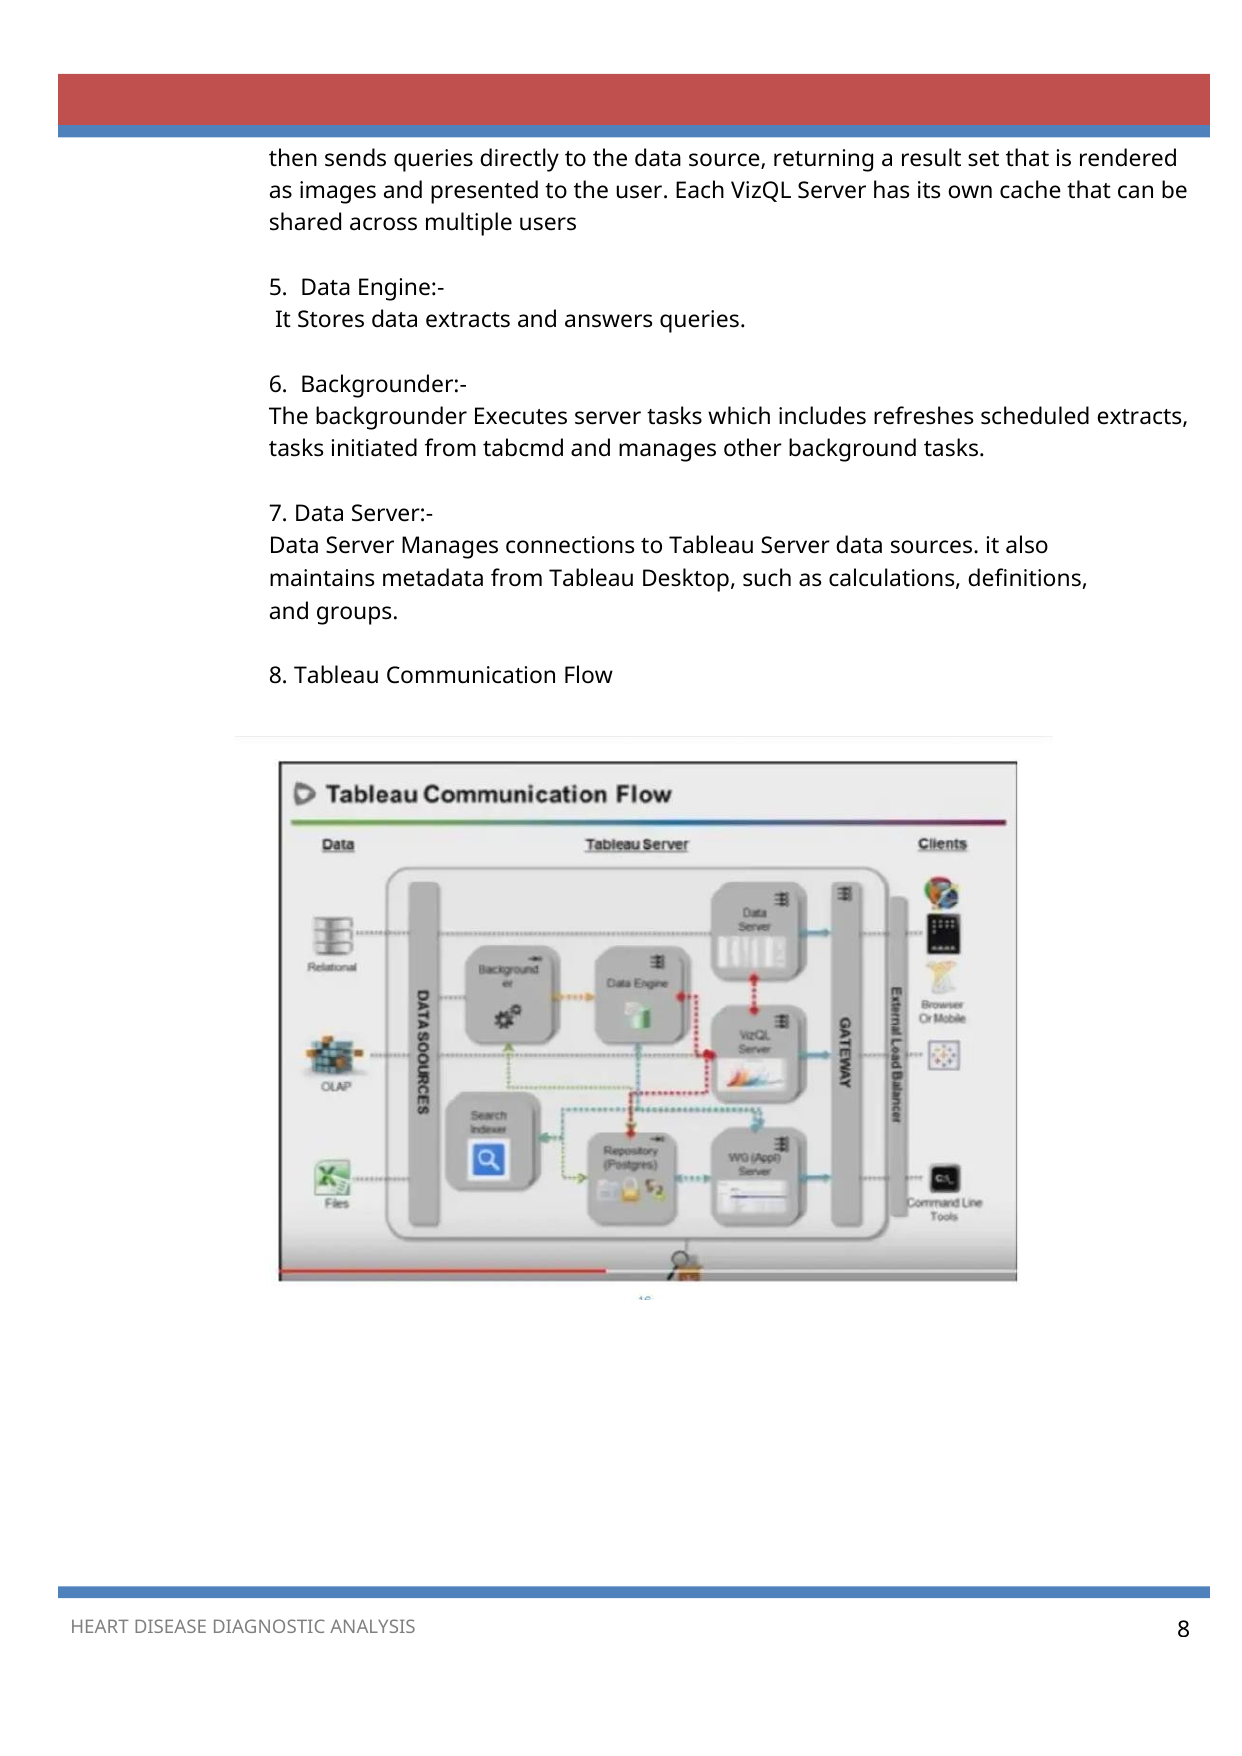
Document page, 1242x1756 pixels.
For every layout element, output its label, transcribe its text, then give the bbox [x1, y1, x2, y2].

text then sends queries directly to the data source, returning a result set that is rendered as images and presented to the user. Each VizQL Server has its own cache that can be shared across multiple users [268, 142, 1204, 238]
list Tableau Communication Flow [268, 659, 1219, 691]
list Data Engine:- [268, 271, 1219, 302]
list Backgrounder:- [268, 368, 1219, 399]
text It Stores data extracts and answers queries. [275, 303, 1219, 334]
text Data Server Manages connections to Tableau Server data sources. it also maintains metadata from Tableau Desktop, such as calculations, definitions, and groups. [268, 529, 1121, 626]
picture [234, 736, 1053, 1300]
text The backgrounder Executes server tasks which includes refreshes scheduled extracts, tasks initiated from tabcmd and manages other background tasks. [269, 400, 1208, 464]
list Data Server:- [268, 497, 1219, 528]
